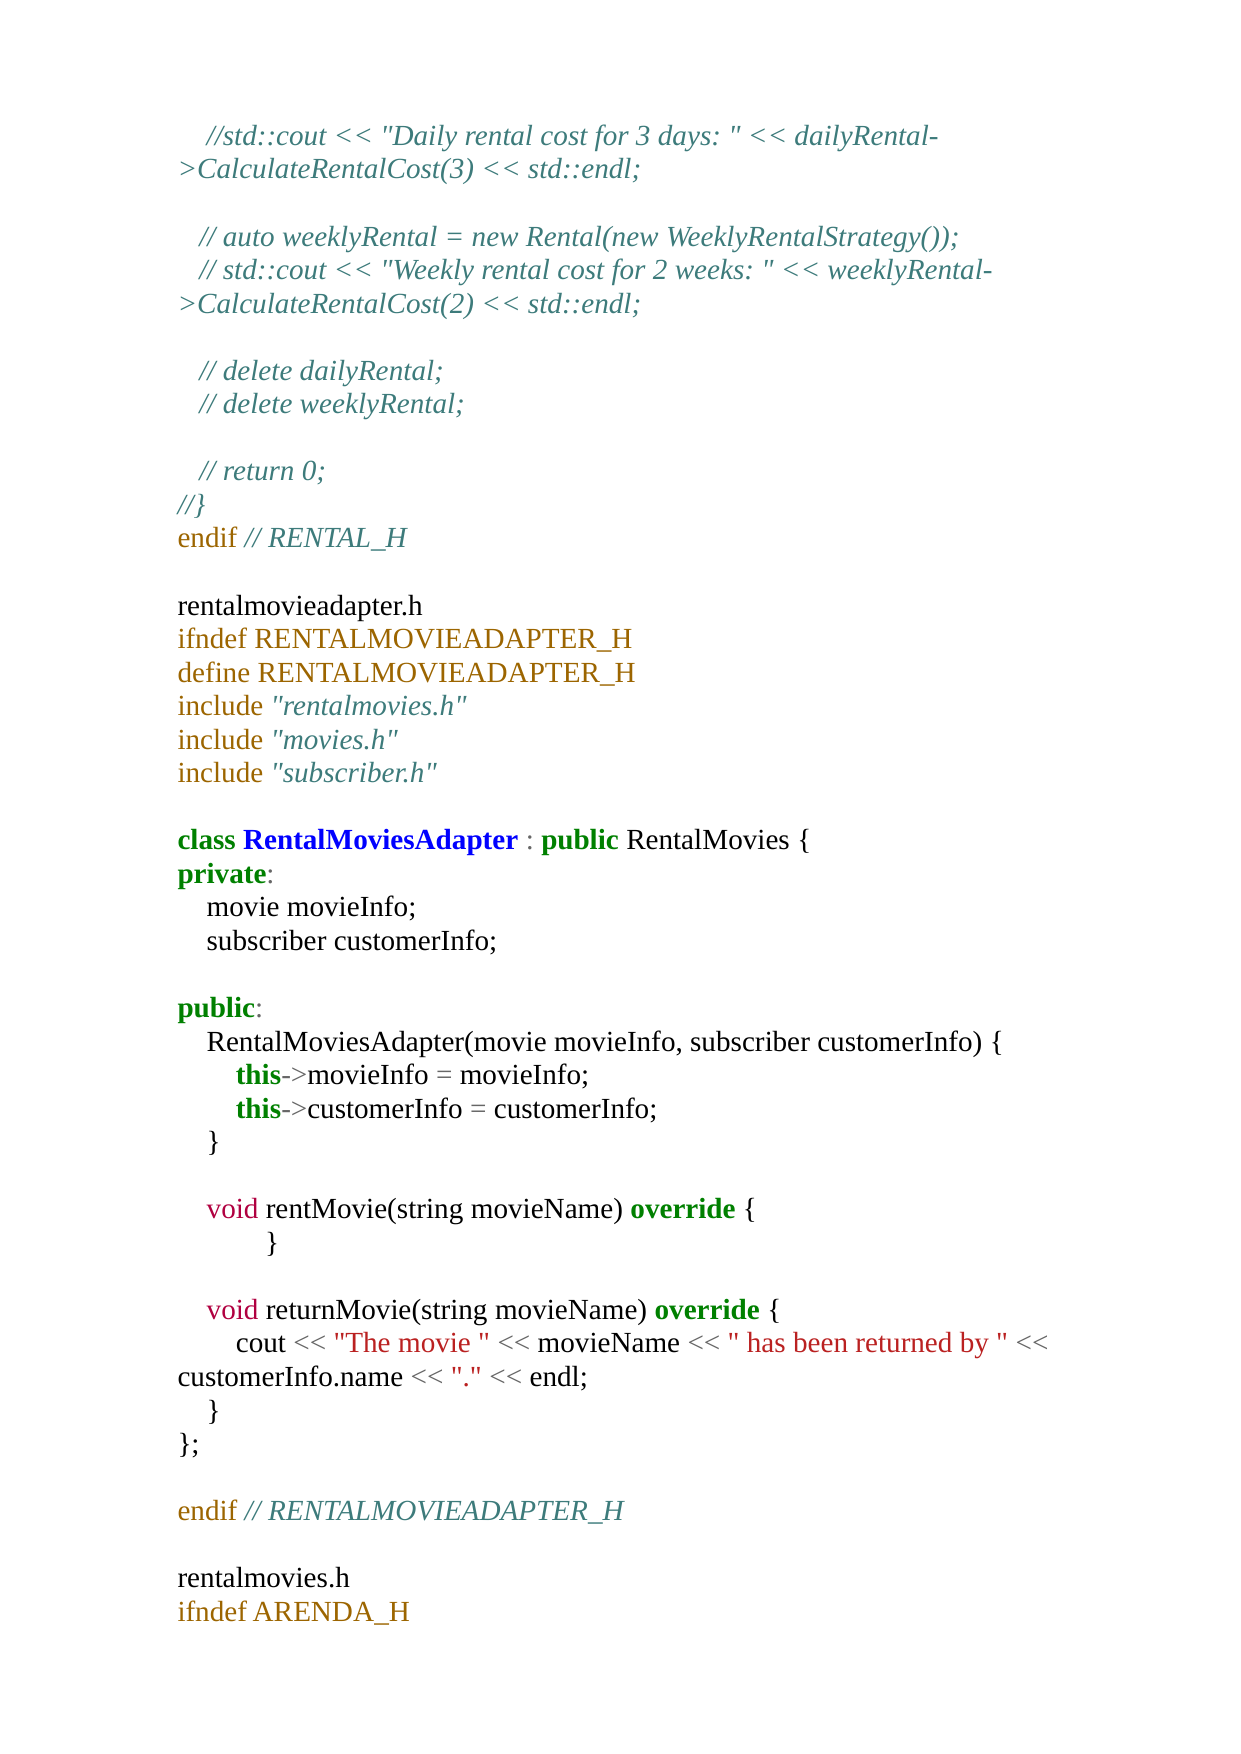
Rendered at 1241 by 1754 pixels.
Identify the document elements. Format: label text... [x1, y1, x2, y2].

text class RentalMoviesAdapter : public RentalMovies { [177, 822, 1152, 856]
text this->customerInfo = customerInfo; [177, 1091, 1152, 1124]
text // delete weeklyRental; [177, 386, 1152, 420]
text rentalmovieadapter.h [177, 588, 1152, 621]
text //std::cout << "Daily rental cost for 3 days: " << dailyRental->CalculateRentalCost(3) << std::endl; [177, 118, 1152, 185]
text cout << "The movie " << movieName << " has been returned by " << customerInfo.name << "." << endl; [177, 1326, 1152, 1393]
text RentalMoviesAdapter(movie movieInfo, subscriber customerInfo) { [177, 1024, 1152, 1057]
text void returnMovie(string movieName) override { [177, 1292, 1152, 1326]
text } [177, 1124, 1152, 1158]
text include "movies.h" [177, 722, 1152, 755]
text } [177, 1393, 1152, 1426]
text endif // RENTALMOVIEADAPTER_H [177, 1493, 1152, 1527]
text } [177, 1225, 1152, 1258]
text // std::cout << "Weekly rental cost for 2 weeks: " << weeklyRental->CalculateRentalCost(2) << std::endl; [177, 252, 1152, 319]
text // delete dailyRental; [177, 353, 1152, 386]
text ifndef ARENDA_H [177, 1594, 1152, 1627]
text void rentMovie(string movieName) override { [177, 1191, 1152, 1225]
text endif // RENTAL_H [177, 521, 1152, 554]
text this->movieInfo = movieInfo; [177, 1057, 1152, 1091]
text }; [177, 1426, 1152, 1460]
text define RENTALMOVIEADAPTER_H [177, 655, 1152, 688]
text ifndef RENTALMOVIEADAPTER_H [177, 621, 1152, 655]
text movie movieInfo; [177, 889, 1152, 923]
text // auto weeklyRental = new Rental(new WeeklyRentalStrategy()); [177, 219, 1152, 252]
text rentalmovies.h [177, 1560, 1152, 1594]
text //} [177, 487, 1152, 521]
text include "rentalmovies.h" [177, 688, 1152, 722]
text public: [177, 990, 1152, 1024]
text subscriber customerInfo; [177, 923, 1152, 957]
text include "subscriber.h" [177, 755, 1152, 789]
text // return 0; [177, 453, 1152, 487]
text private: [177, 856, 1152, 889]
